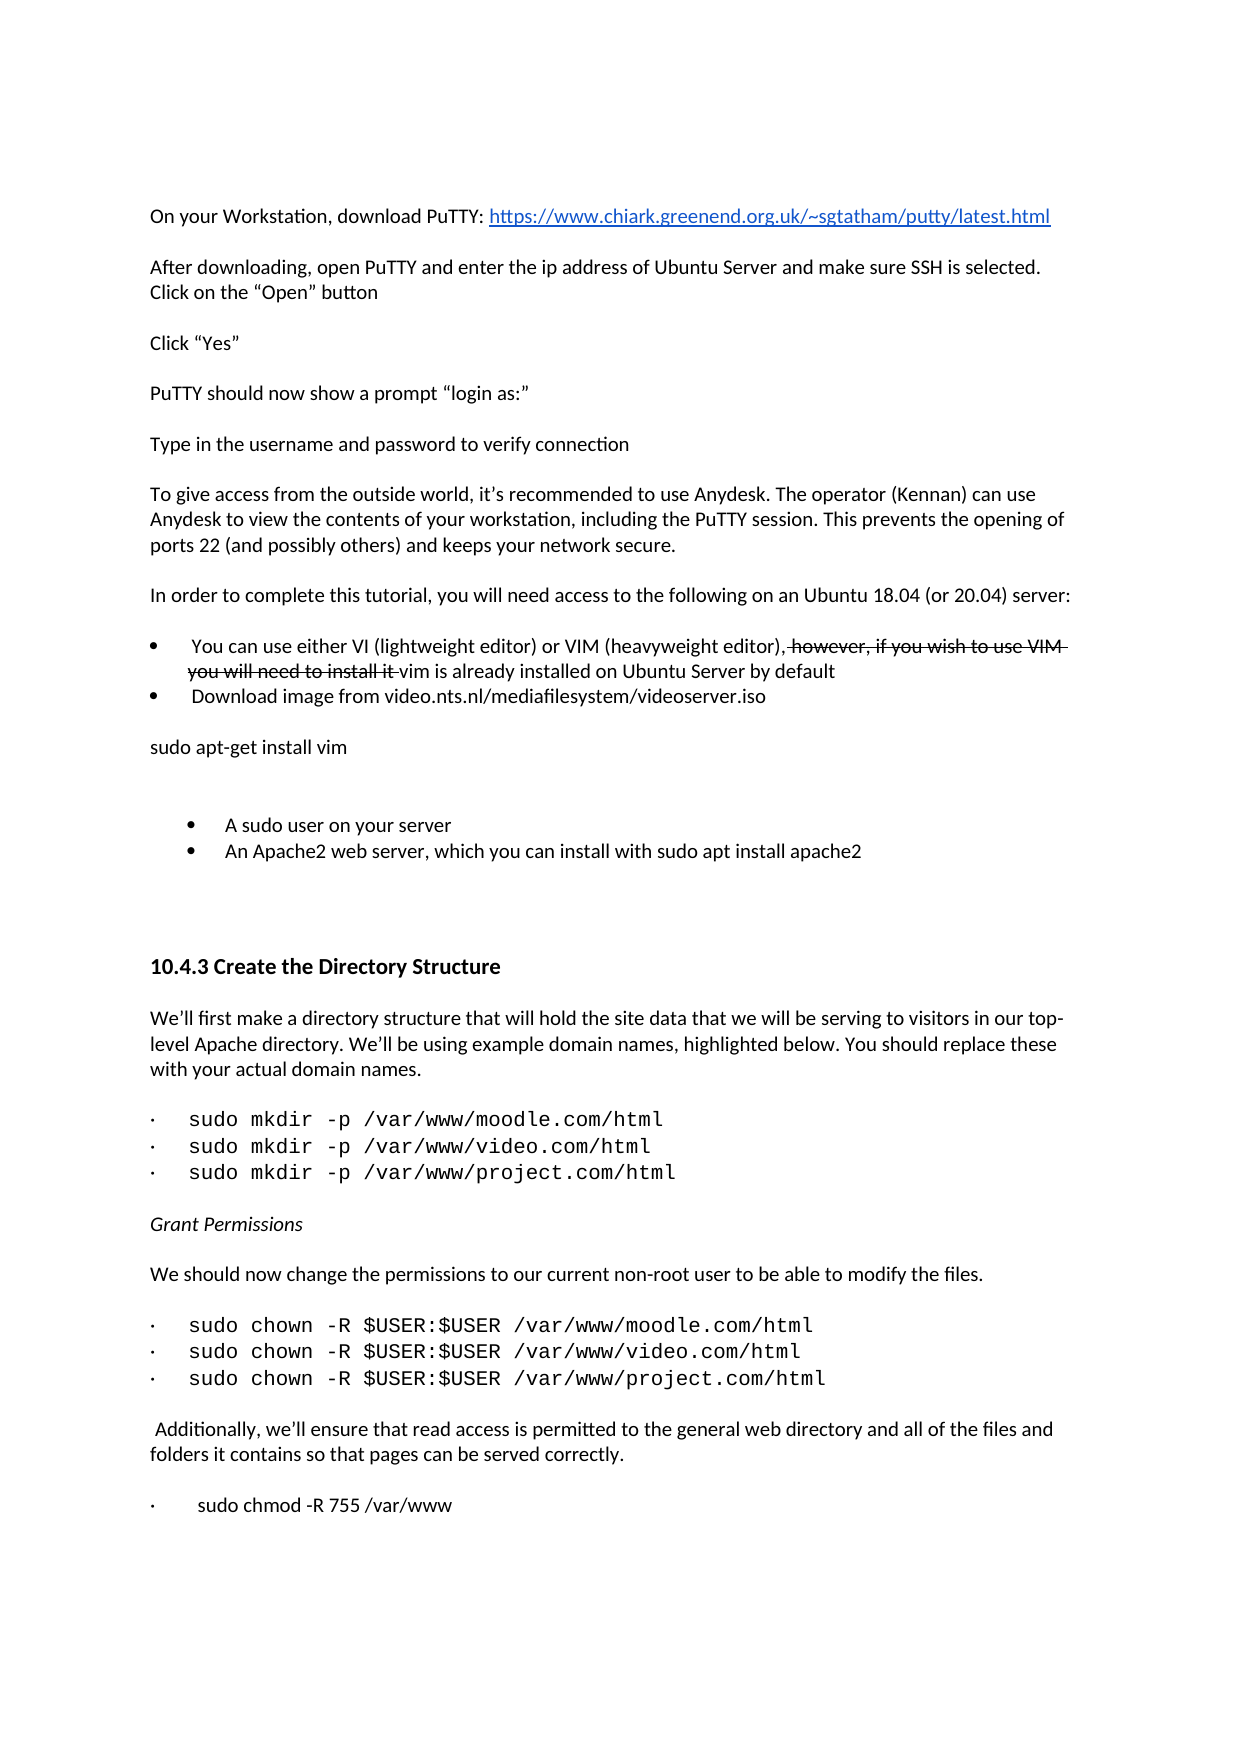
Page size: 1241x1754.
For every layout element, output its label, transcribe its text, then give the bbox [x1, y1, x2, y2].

text Additionally, we’ll ensure that read access is permitted to the general web directory and all of the files and folders it contains so that pages can be served correctly. [150, 1416, 1090, 1467]
text On your Workstation, download PuTTY: https://www.chiark.greenend.org.uk/~sgtatham/putty/latest.html [150, 204, 1090, 229]
text · sudo chmod -R 755 /var/www [150, 1467, 1090, 1518]
text · sudo chown -R $USER:$USER /var/www/moodle.com/html · sudo chown -R $USER:$USER /var/www/video.com/html · sudo chown -R $USER:$USER /var/www/project.com/html [150, 1312, 1090, 1391]
text PuTTY should now show a prompt “login as:” [150, 380, 1090, 406]
text  You can use either VI (lightweight editor) or VIM (heavyweight editor), however, if you wish to use VIM you will need to install it vim is already installed on Ubuntu Server by default [150, 633, 1090, 684]
text We’ll first make a directory structure that will hold the site data that we will be serving to visitors in our top-level Apache directory. We’ll be using example domain names, highlighted below. You should replace these with your actual domain names. [150, 1005, 1090, 1082]
text Click “Yes” [150, 330, 1090, 355]
text To give access from the outside world, it’s recommended to use Anydesk. The operator (Kennan) can use Anydesk to view the contents of your workstation, including the PuTTY session. This prevents the opening of ports 22 (and possibly others) and keeps your network secure. [150, 481, 1090, 557]
list A sudo user on your server [187, 813, 1090, 838]
text We should now change the permissions to our current non-root user to be able to modify the files. [150, 1261, 1090, 1287]
list An Apache2 web server, which you can install with sudo apt install apache2 [187, 838, 1090, 863]
text · sudo mkdir -p /var/www/moodle.com/html · sudo mkdir -p /var/www/video.com/html · sudo mkdir -p /var/www/project.com/html [150, 1107, 1090, 1186]
text Grant Permissions [150, 1211, 1090, 1236]
text After downloading, open PuTTY and enter the ip address of Ubuntu Server and make sure SSH is selected. Click on the “Open” button [150, 254, 1090, 305]
text In order to complete this tutorial, you will need access to the following on an Ubuntu 18.04 (or 20.04) server: [150, 582, 1090, 608]
text sudo apt-get install vim [150, 734, 1090, 759]
text Type in the username and password to verify connection [150, 431, 1090, 456]
text  Download image from video.nts.nl/mediafilesystem/videoserver.iso [150, 684, 1090, 709]
text 10.4.3 Create the Directory Structure [150, 952, 1090, 980]
